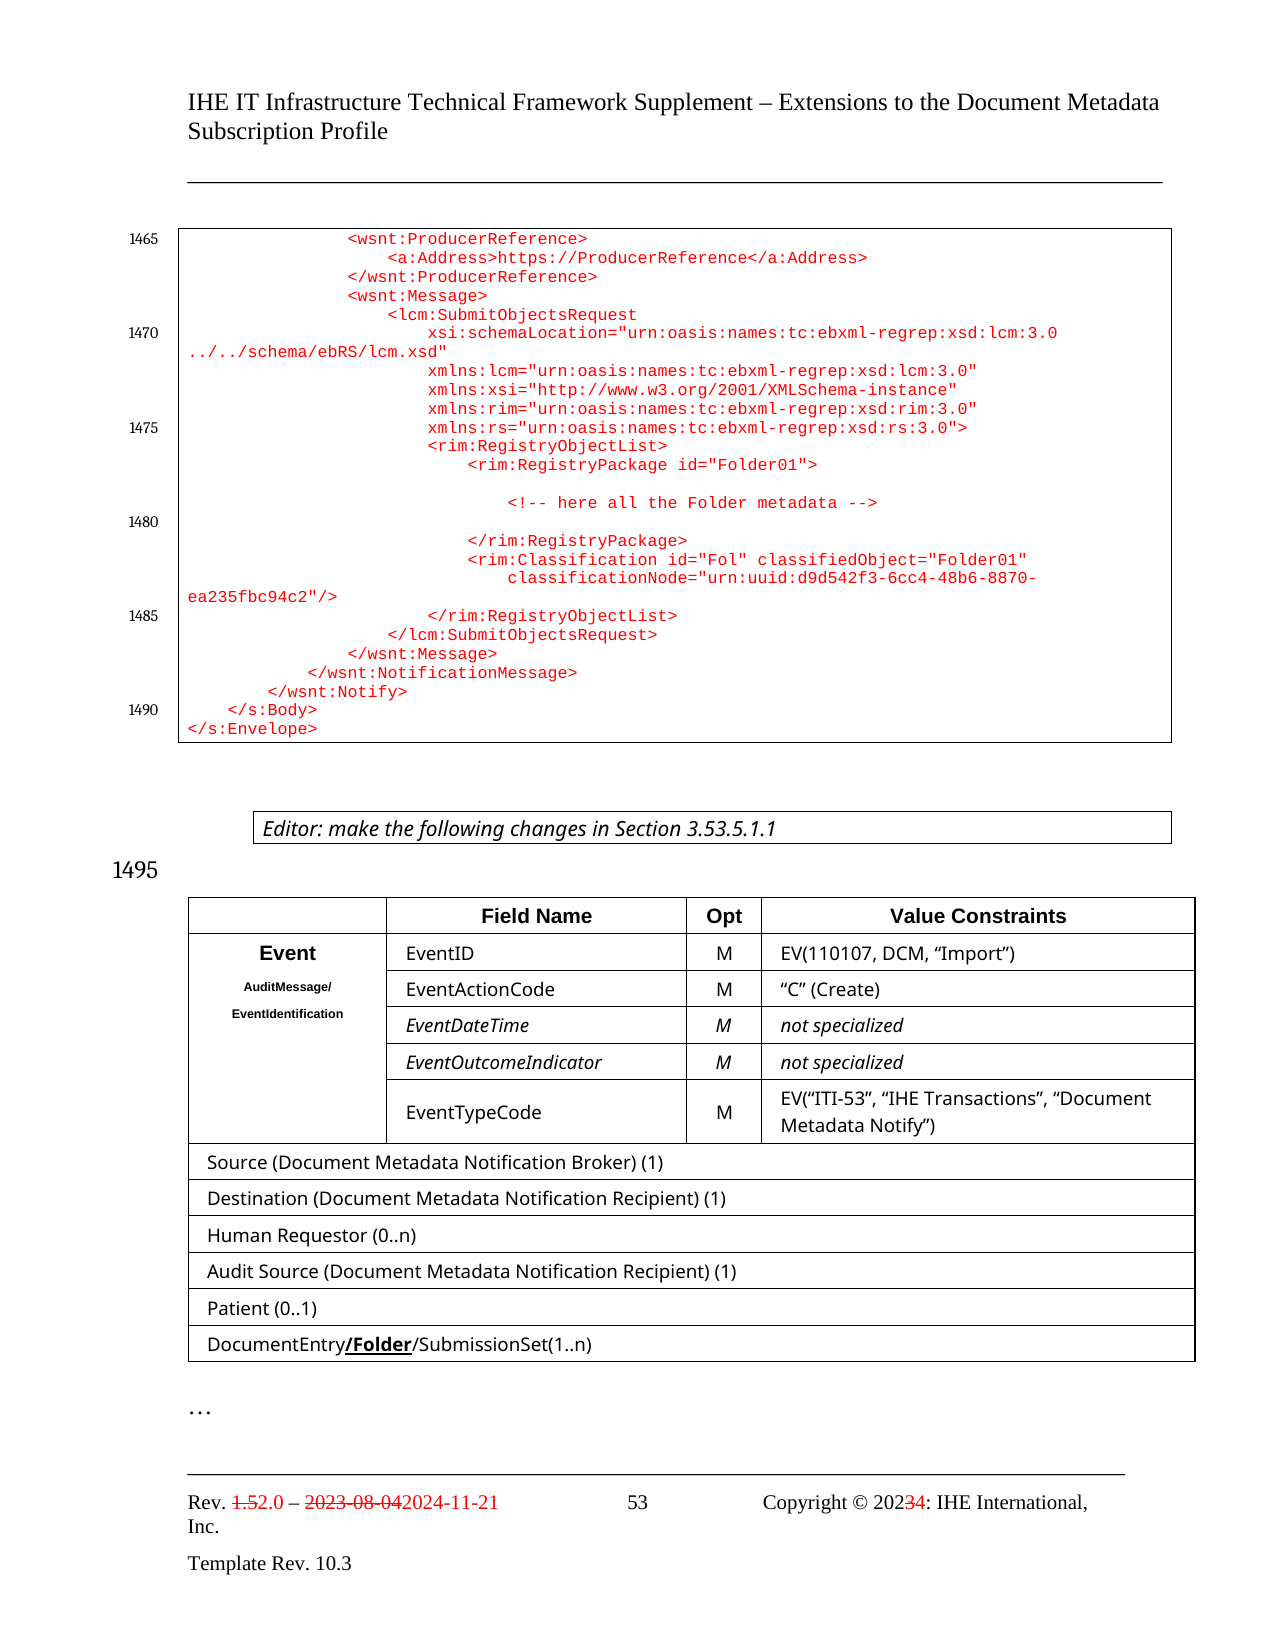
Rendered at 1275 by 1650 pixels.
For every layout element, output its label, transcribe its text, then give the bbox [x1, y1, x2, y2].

table_cell M [687, 1007, 761, 1042]
table_cell not specialized [762, 1007, 1194, 1042]
table_cell DocumentEntry/Folder/SubmissionSet(1..n) [189, 1326, 1194, 1361]
text </s:Envelope> [179, 718, 1171, 742]
table_cell EV(“ITI-53”, “IHE Transactions”, “Document Metadata Notify”) [762, 1080, 1194, 1142]
table_cell EventID [387, 934, 686, 969]
table_cell EventDateTime [387, 1007, 686, 1042]
table_cell M [687, 1044, 761, 1079]
text … [187, 1391, 1162, 1420]
table_cell Source (Document Metadata Notification Broker) (1) [189, 1144, 1194, 1179]
table_cell M [687, 1080, 761, 1142]
table_cell not specialized [762, 1044, 1194, 1079]
table_cell EventTypeCode [387, 1080, 686, 1142]
table_header Value Constraints [762, 898, 1194, 933]
table_cell EV(110107, DCM, “Import”) [762, 934, 1194, 969]
table_header Opt [687, 898, 761, 933]
table_cell Event AuditMessage/ EventIdentification [189, 934, 386, 1142]
table_header [189, 898, 386, 933]
table_cell “C” (Create) [762, 971, 1194, 1006]
table_cell Patient (0..1) [189, 1289, 1194, 1325]
table_cell Audit Source (Document Metadata Notification Recipient) (1) [189, 1253, 1194, 1288]
table_header Field Name [387, 898, 686, 933]
table_cell EventOutcomeIndicator [387, 1044, 686, 1079]
table_cell Destination (Document Metadata Notification Recipient) (1) [189, 1180, 1194, 1215]
text </s:Body> [187, 702, 1162, 718]
table_cell M [687, 971, 761, 1006]
table_cell EventActionCode [387, 971, 686, 1006]
table_cell M [687, 934, 761, 969]
text Editor: make the following changes in Section 3.53.5.1.1 [254, 812, 1171, 843]
table_cell Human Requestor (0..n) [189, 1216, 1194, 1252]
